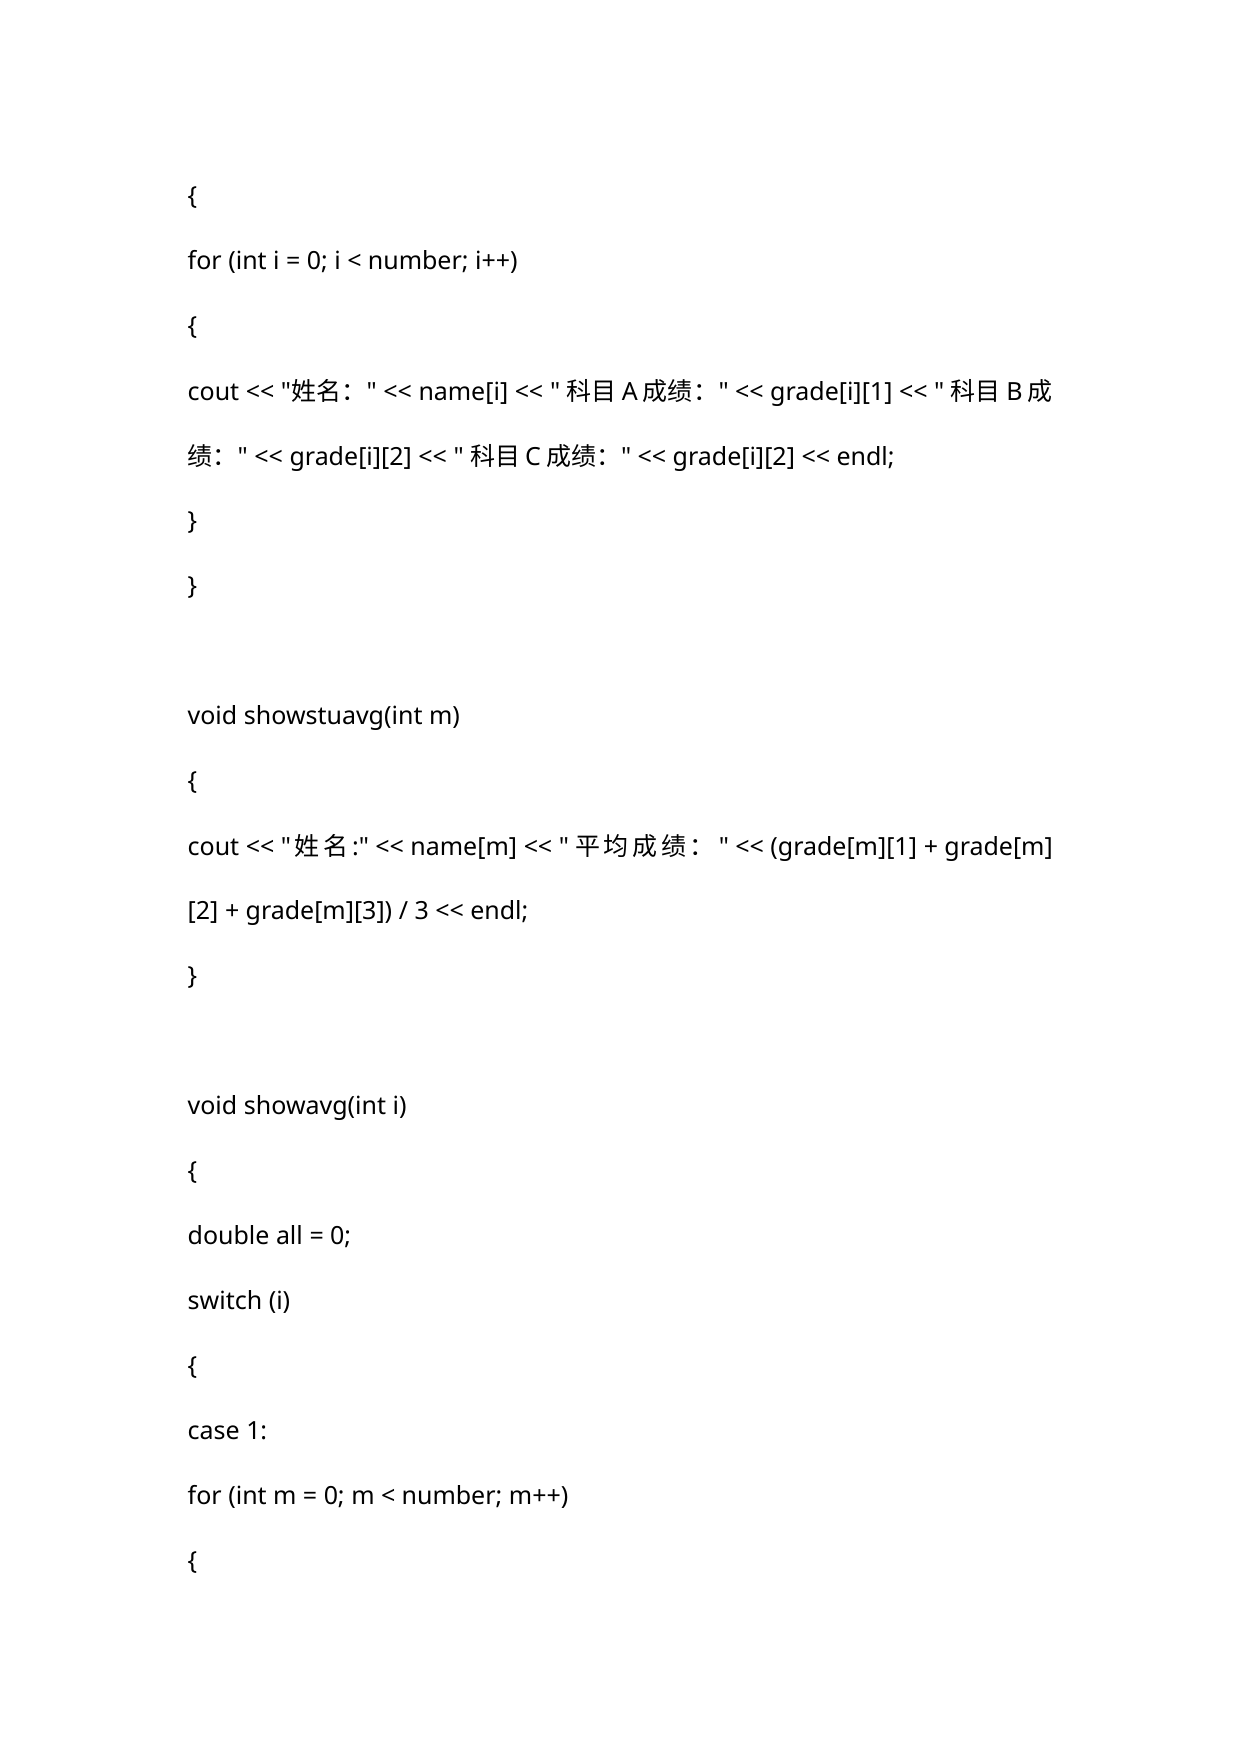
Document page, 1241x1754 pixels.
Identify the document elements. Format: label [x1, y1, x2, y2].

text [187, 162, 1053, 1592]
